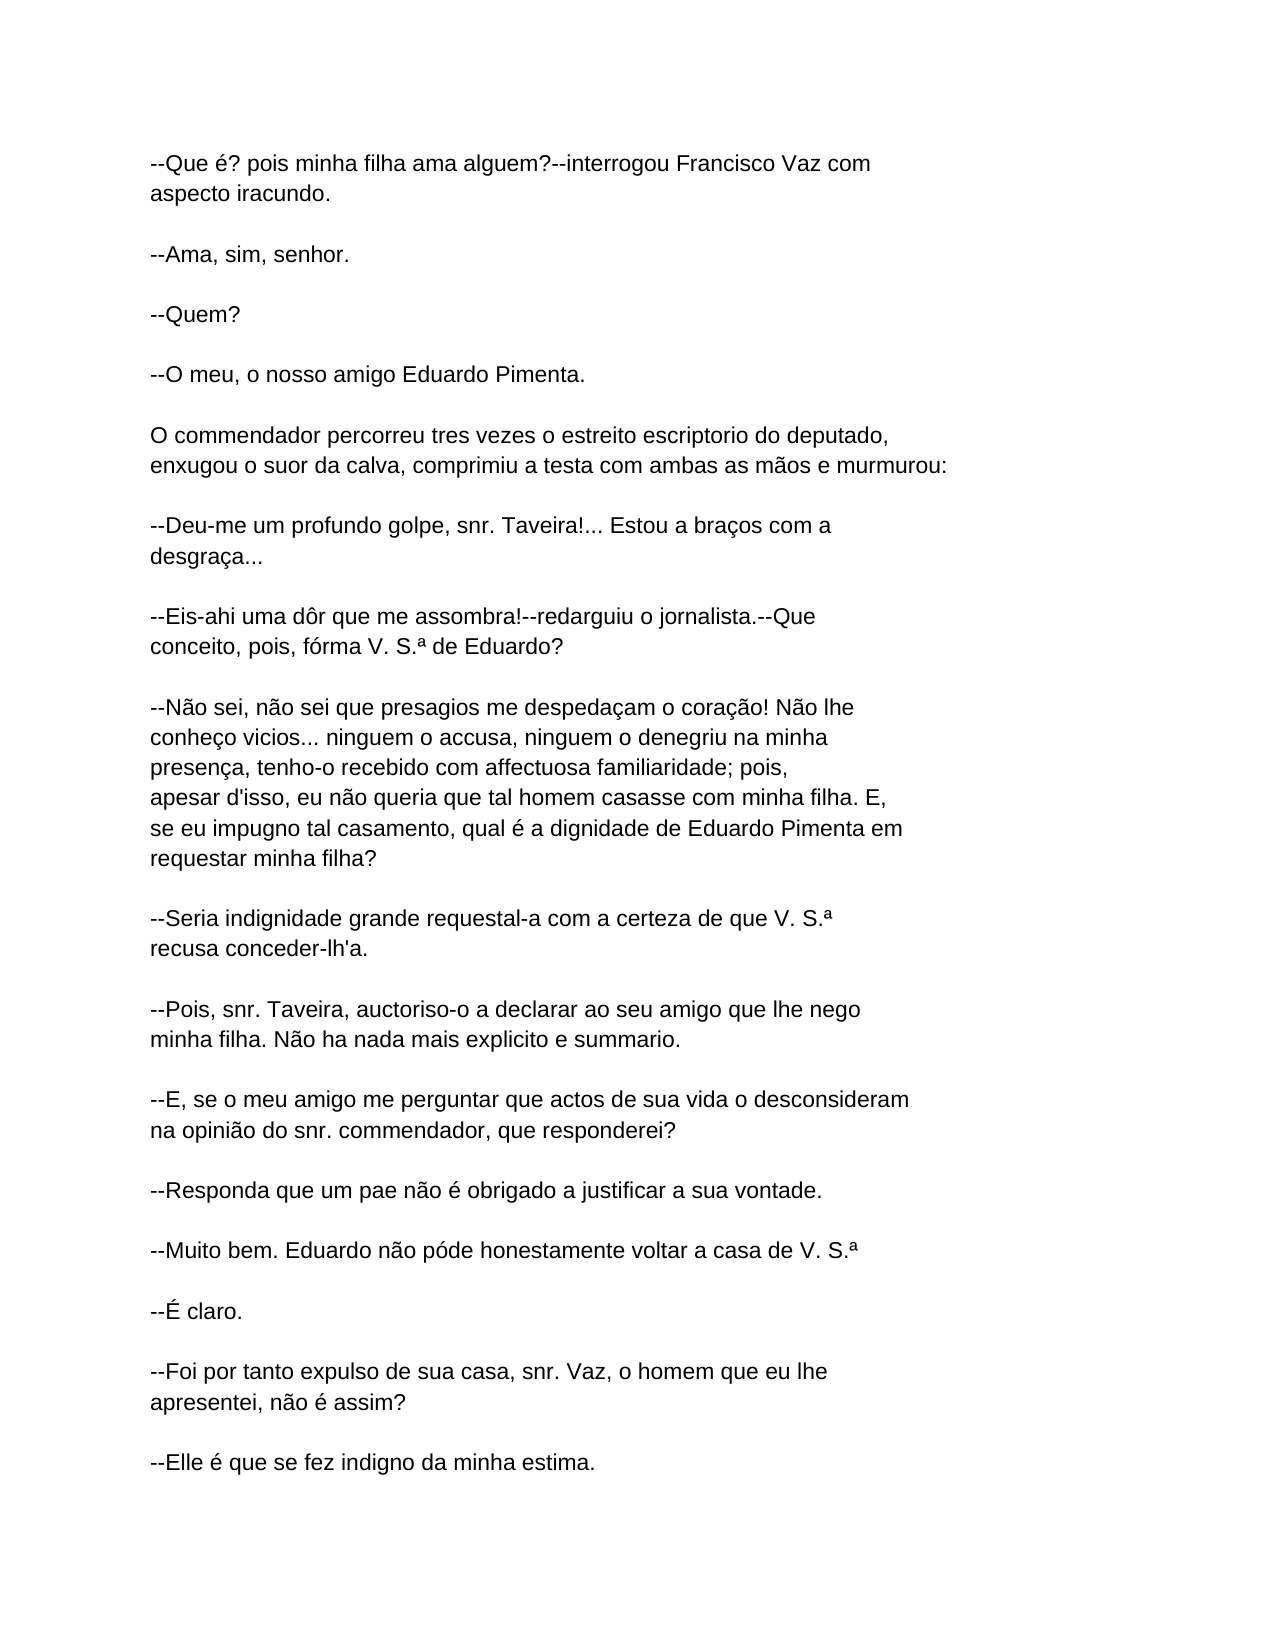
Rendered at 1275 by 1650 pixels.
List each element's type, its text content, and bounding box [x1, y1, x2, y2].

text --Elle é que se fez indigno da minha estima. [150, 1449, 1125, 1475]
text na opinião do snr. commendador, que responderei? [150, 1117, 1125, 1143]
text presença, tenho-o recebido com affectuosa familiaridade; pois, [150, 754, 1125, 781]
text --E, se o meu amigo me perguntar que actos de sua vida o desconsideram [150, 1086, 1125, 1113]
text --Que é? pois minha filha ama alguem?--interrogou Francisco Vaz com [150, 150, 1125, 176]
text conceito, pois, fórma V. S.ª de Eduardo? [150, 633, 1125, 660]
text minha filha. Não ha nada mais explicito e summario. [150, 1026, 1125, 1052]
text aspecto iracundo. [150, 180, 1125, 207]
text apesar d'isso, eu não queria que tal homem casasse com minha filha. E, [150, 784, 1125, 811]
text --É claro. [150, 1298, 1125, 1324]
text requestar minha filha? [150, 845, 1125, 871]
text apresentei, não é assim? [150, 1388, 1125, 1415]
text --Pois, snr. Taveira, auctoriso-o a declarar ao seu amigo que lhe nego [150, 996, 1125, 1022]
text desgraça... [150, 543, 1125, 569]
text --Eis-ahi uma dôr que me assombra!--redarguiu o jornalista.--Que [150, 603, 1125, 629]
text se eu impugno tal casamento, qual é a dignidade de Eduardo Pimenta em [150, 814, 1125, 841]
text O commendador percorreu tres vezes o estreito escriptorio do deputado, [150, 422, 1125, 448]
text --Seria indignidade grande requestal-a com a certeza de que V. S.ª [150, 905, 1125, 932]
text enxugou o suor da calva, comprimiu a testa com ambas as mãos e murmurou: [150, 452, 1125, 478]
text --Não sei, não sei que presagios me despedaçam o coração! Não lhe [150, 694, 1125, 720]
text --Responda que um pae não é obrigado a justificar a sua vontade. [150, 1177, 1125, 1203]
text --Ama, sim, senhor. [150, 241, 1125, 267]
text recusa conceder-lh'a. [150, 935, 1125, 962]
text conheço vicios... ninguem o accusa, ninguem o denegriu na minha [150, 724, 1125, 750]
text --O meu, o nosso amigo Eduardo Pimenta. [150, 361, 1125, 388]
text --Foi por tanto expulso de sua casa, snr. Vaz, o homem que eu lhe [150, 1358, 1125, 1385]
text --Quem? [150, 301, 1125, 327]
text --Muito bem. Eduardo não póde honestamente voltar a casa de V. S.ª [150, 1237, 1125, 1264]
text --Deu-me um profundo golpe, snr. Taveira!... Estou a braços com a [150, 512, 1125, 539]
